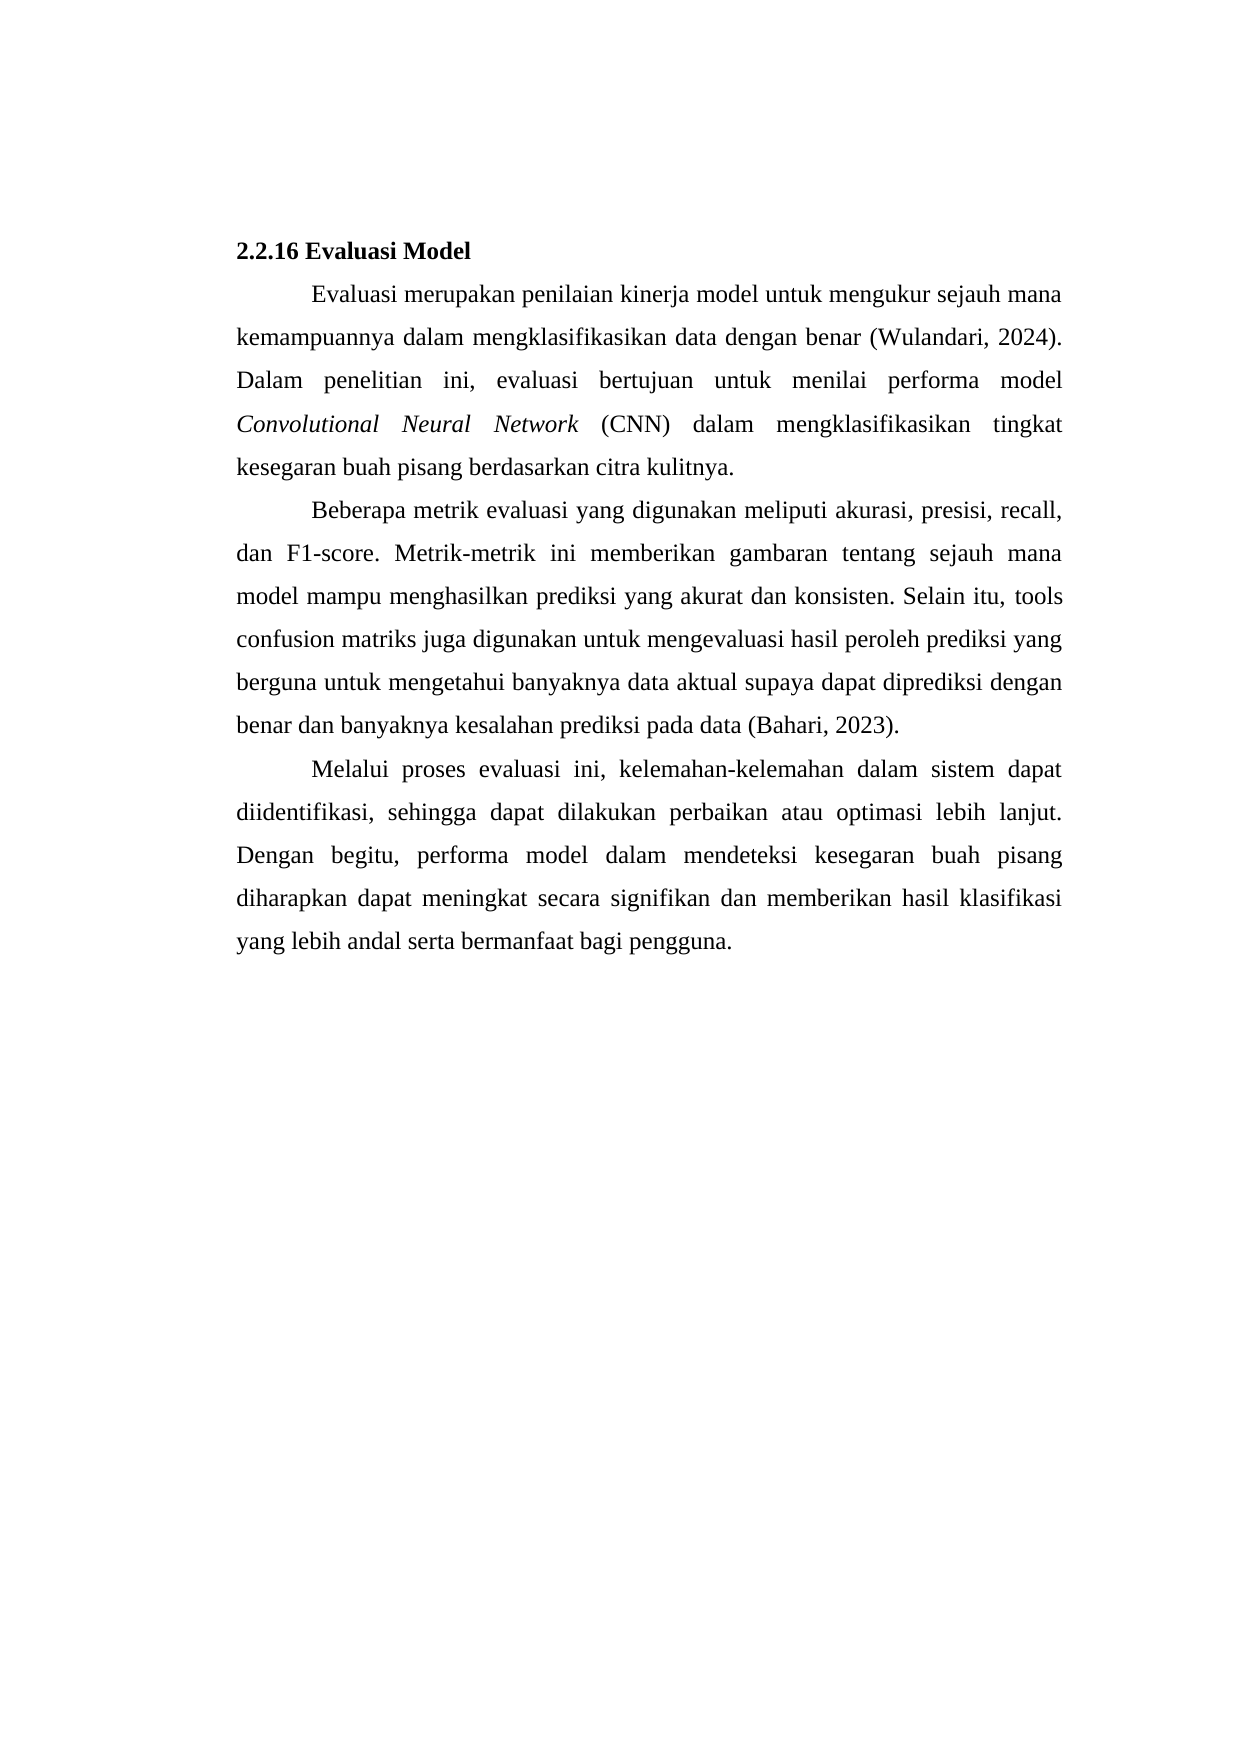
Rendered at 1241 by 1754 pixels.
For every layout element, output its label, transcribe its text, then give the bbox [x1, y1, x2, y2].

text Beberapa metrik evaluasi yang digunakan meliputi akurasi, presisi, recall, dan F1-score. Metrik-metrik ini memberikan gambaran tentang sejauh mana model mampu menghasilkan prediksi yang akurat dan konsisten. Selain itu, tools confusion matriks juga digunakan untuk mengevaluasi hasil peroleh prediksi yang berguna untuk mengetahui banyaknya data aktual supaya dapat diprediksi dengan benar dan banyaknya kesalahan prediksi pada data (Bahari, 2023). [236, 495, 1063, 739]
subtitle 2.2.16 Evaluasi Model [236, 236, 1063, 265]
text Evaluasi merupakan penilaian kinerja model untuk mengukur sejauh mana kemampuannya dalam mengklasifikasikan data dengan benar (Wulandari, 2024). Dalam penelitian ini, evaluasi bertujuan untuk menilai performa model Convolutional Neural Network (CNN) dalam mengklasifikasikan tingkat kesegaran buah pisang berdasarkan citra kulitnya. [236, 279, 1063, 481]
text Melalui proses evaluasi ini, kelemahan-kelemahan dalam sistem dapat diidentifikasi, sehingga dapat dilakukan perbaikan atau optimasi lebih lanjut. Dengan begitu, performa model dalam mendeteksi kesegaran buah pisang diharapkan dapat meningkat secara signifikan dan memberikan hasil klasifikasi yang lebih andal serta bermanfaat bagi pengguna. [236, 754, 1063, 955]
